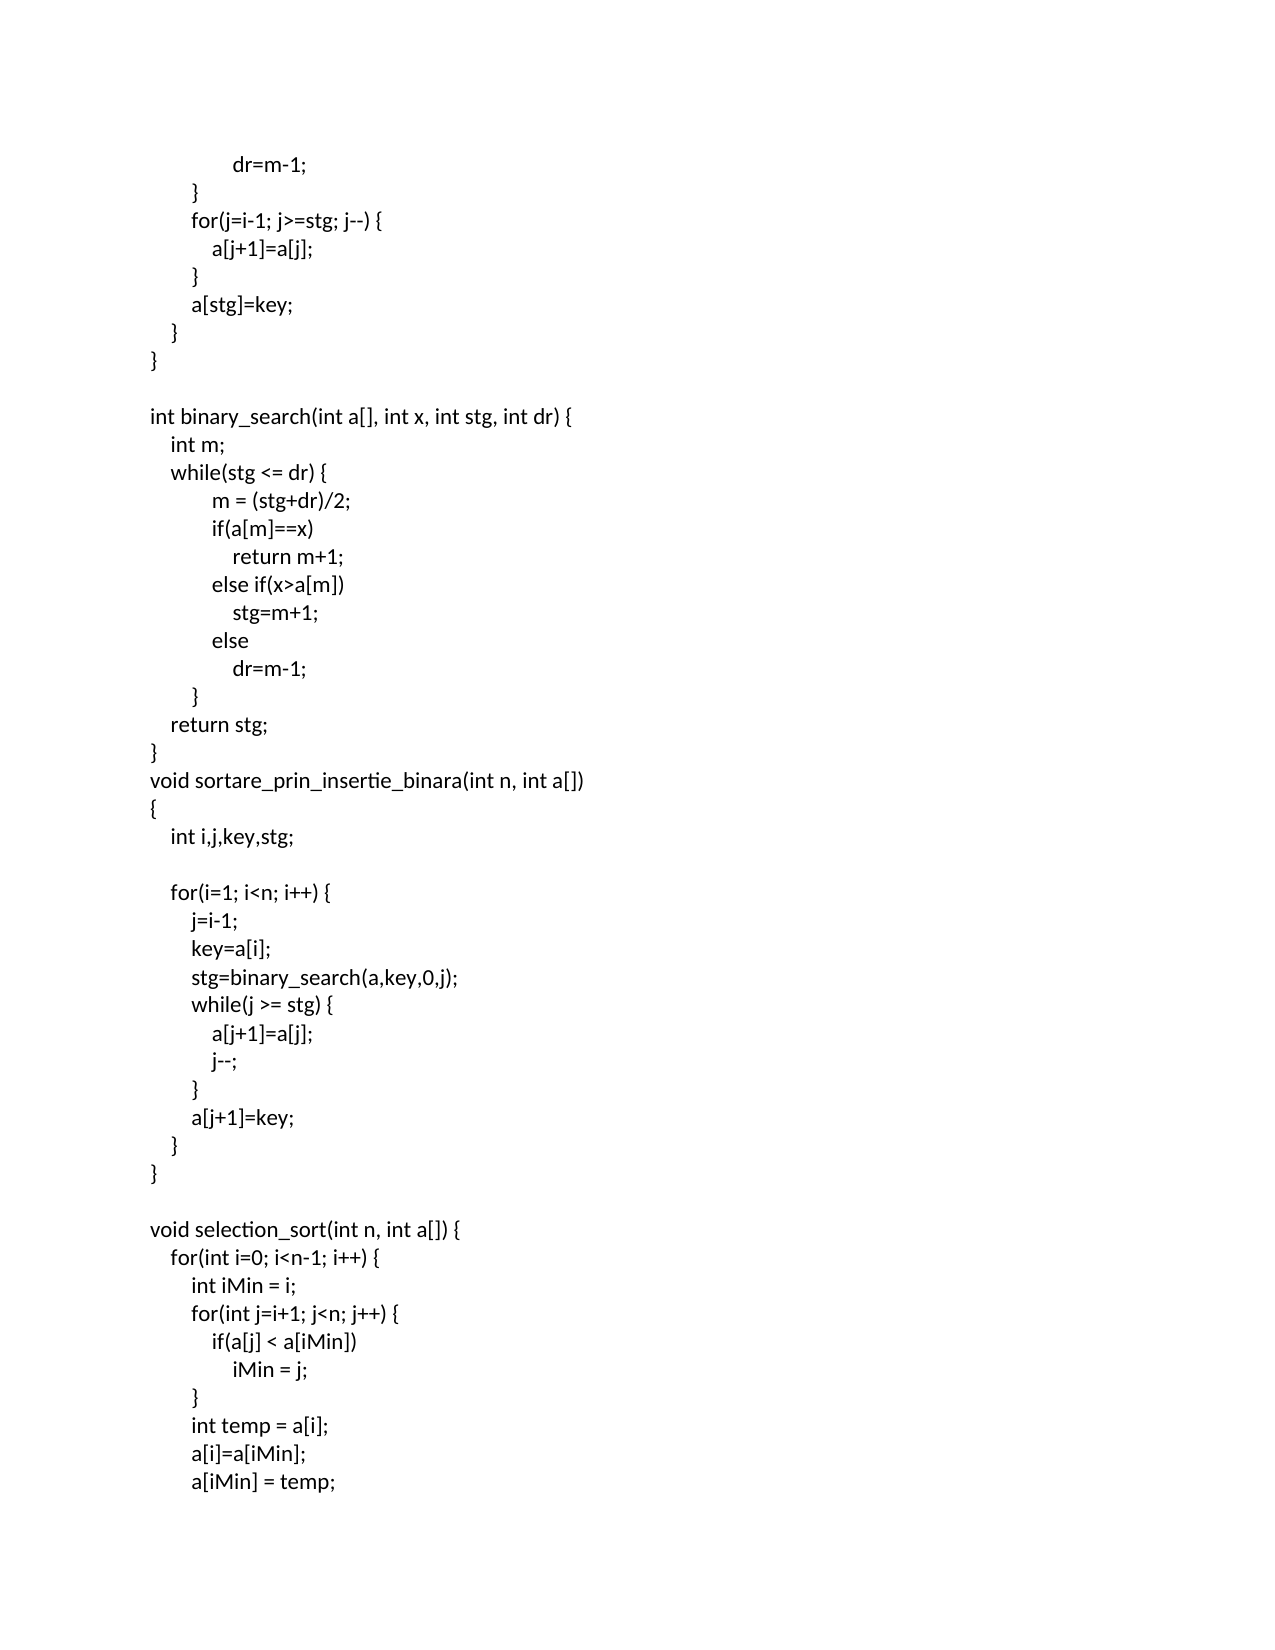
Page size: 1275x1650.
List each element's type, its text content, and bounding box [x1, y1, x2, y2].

text if(a[j] < a[iMin]) [150, 1327, 1125, 1355]
text if(a[m]==x) [150, 514, 1125, 542]
text while(j >= stg) { [150, 991, 1125, 1019]
text } [150, 1383, 1125, 1411]
text a[iMin] = temp; [150, 1467, 1125, 1495]
text void selection_sort(int n, int a[]) { [150, 1215, 1125, 1243]
text a[j+1]=key; [150, 1103, 1125, 1131]
text for(i=1; i<n; i++) { [150, 878, 1125, 907]
text } [150, 346, 1125, 374]
text int temp = a[i]; [150, 1411, 1125, 1439]
text iMin = j; [150, 1355, 1125, 1383]
text return m+1; [150, 542, 1125, 570]
text } [150, 262, 1125, 290]
text { [150, 794, 1125, 822]
text int binary_search(int a[], int x, int stg, int dr) { [150, 402, 1125, 430]
text for(j=i-1; j>=stg; j--) { [150, 206, 1125, 234]
text int i,j,key,stg; [150, 822, 1125, 851]
text } [150, 1075, 1125, 1103]
text else [150, 626, 1125, 654]
text for(int j=i+1; j<n; j++) { [150, 1299, 1125, 1327]
text void sortare_prin_insertie_binara(int n, int a[]) [150, 766, 1125, 794]
text for(int i=0; i<n-1; i++) { [150, 1243, 1125, 1271]
text while(stg <= dr) { [150, 458, 1125, 486]
text a[j+1]=a[j]; [150, 234, 1125, 262]
text } [150, 738, 1125, 766]
text int m; [150, 430, 1125, 458]
text dr=m-1; [150, 150, 1125, 178]
text } [150, 1159, 1125, 1187]
text j=i-1; [150, 907, 1125, 934]
text j--; [150, 1047, 1125, 1075]
text stg=binary_search(a,key,0,j); [150, 963, 1125, 991]
text dr=m-1; [150, 654, 1125, 682]
text int iMin = i; [150, 1271, 1125, 1299]
text } [150, 1131, 1125, 1159]
text else if(x>a[m]) [150, 570, 1125, 598]
text a[i]=a[iMin]; [150, 1439, 1125, 1467]
text stg=m+1; [150, 598, 1125, 626]
text } [150, 682, 1125, 710]
text key=a[i]; [150, 934, 1125, 963]
text } [150, 318, 1125, 346]
text } [150, 178, 1125, 206]
text a[stg]=key; [150, 290, 1125, 318]
text m = (stg+dr)/2; [150, 486, 1125, 514]
text return stg; [150, 710, 1125, 738]
text a[j+1]=a[j]; [150, 1019, 1125, 1047]
